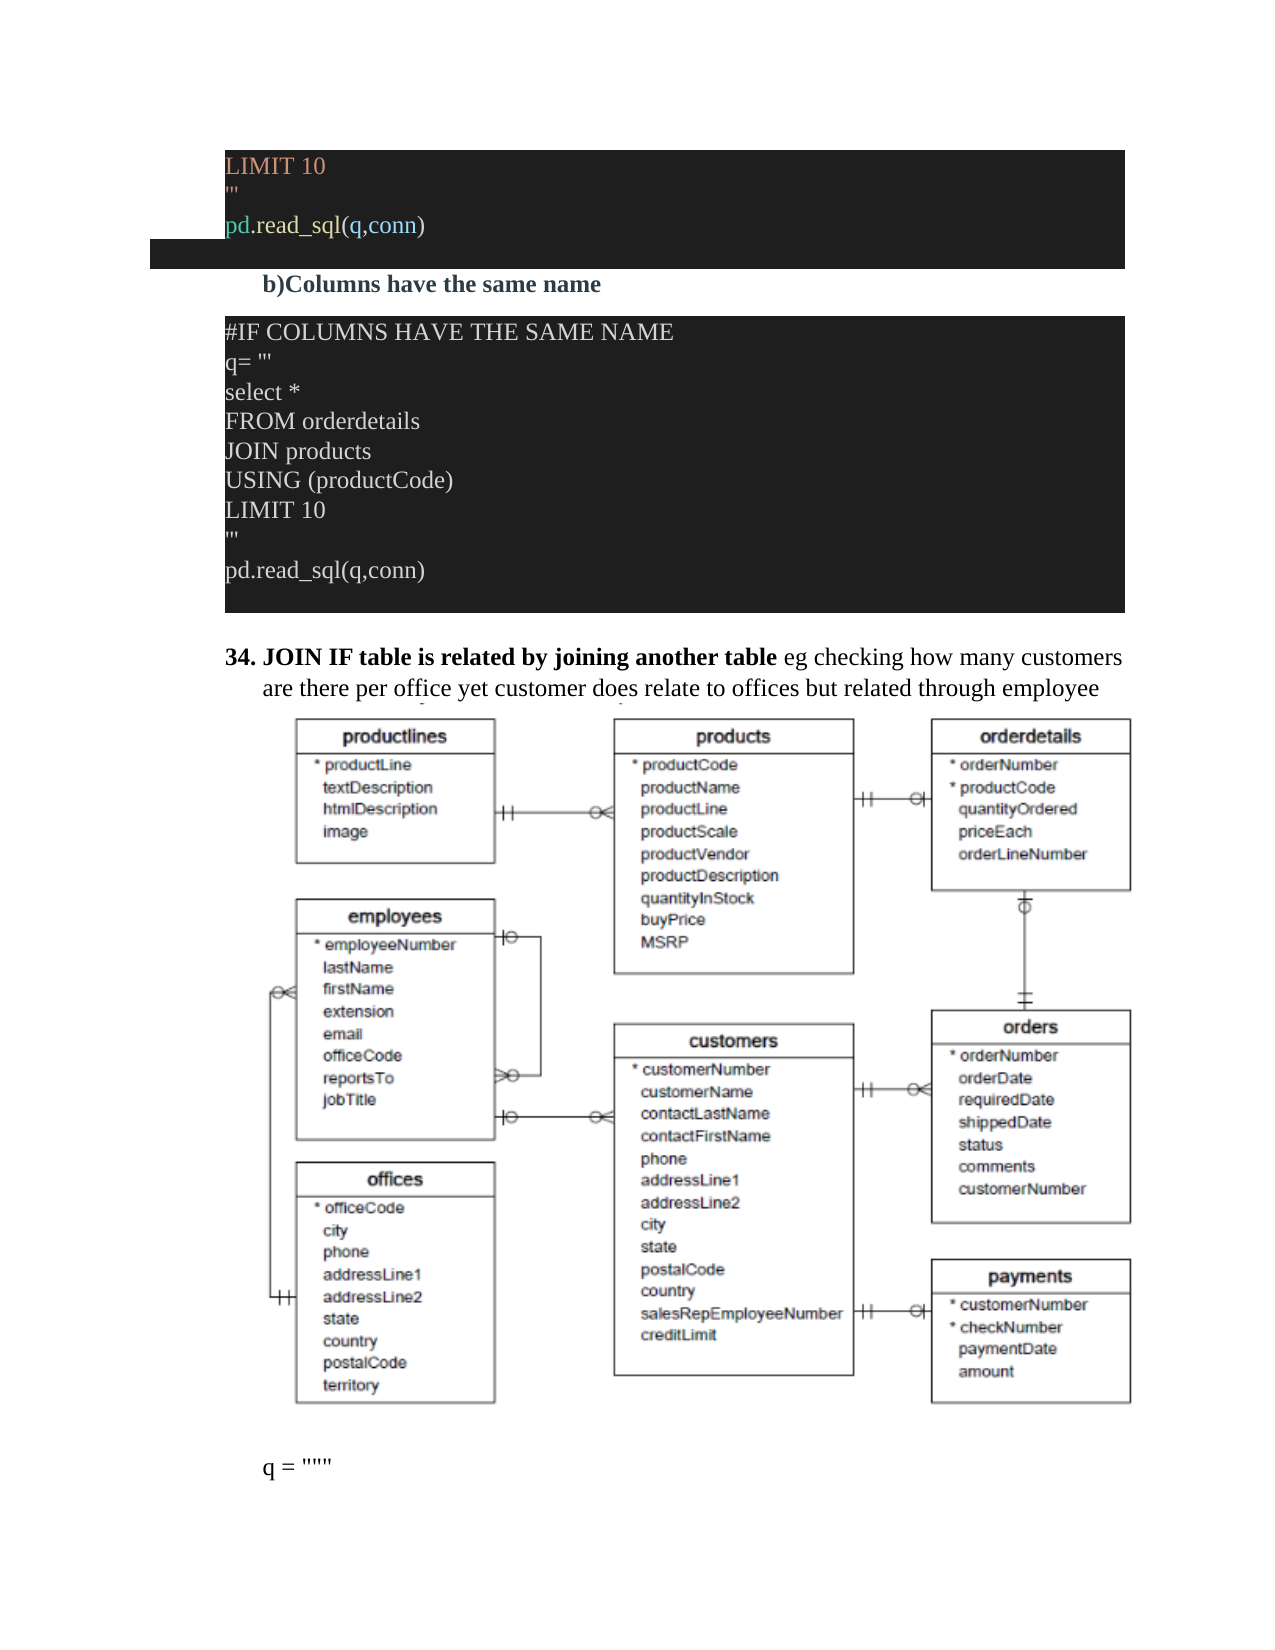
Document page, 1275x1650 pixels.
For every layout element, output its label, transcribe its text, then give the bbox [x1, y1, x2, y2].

text LIMIT 10 [225, 494, 1125, 524]
text select * [225, 376, 1125, 405]
list b)Columns have the same name [262, 269, 1125, 297]
text pd.read_sql(q,conn) [225, 209, 1125, 239]
text ''' [225, 180, 1125, 209]
text LIMIT 10 [225, 150, 1125, 180]
list JOIN IF table is related by joining another table eg checking how many customers are there per office yet customer does relate to offices but related through employee [225, 642, 1125, 702]
picture [262, 703, 1169, 1450]
text pd.read_sql(q,conn) [225, 554, 1125, 583]
text q= ''' [225, 346, 1125, 376]
text ''' [225, 524, 1125, 554]
text USING (productCode) [225, 465, 1125, 494]
text #IF COLUMNS HAVE THE SAME NAME [225, 316, 1125, 346]
list q = """ [262, 1450, 1125, 1480]
text FROM orderdetails [225, 405, 1125, 435]
text JOIN products [225, 435, 1125, 465]
